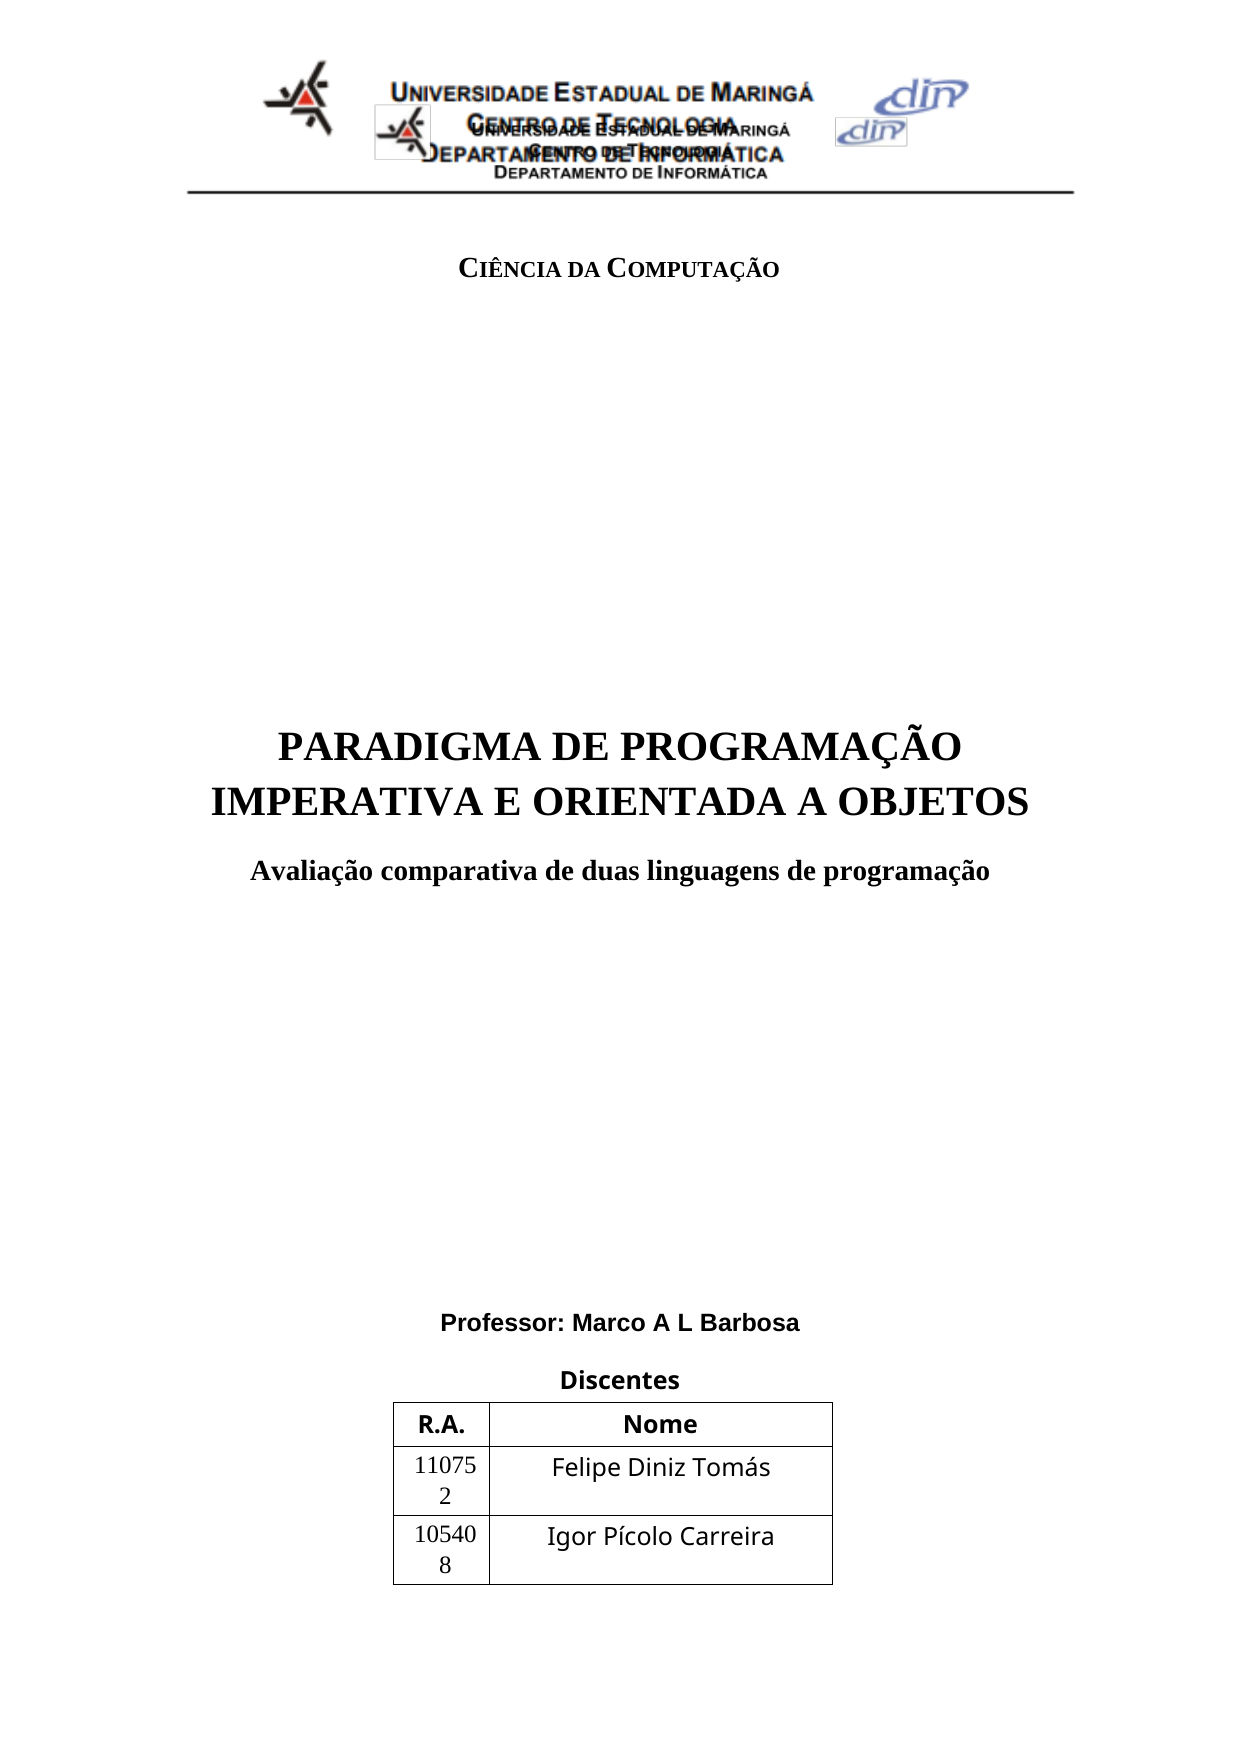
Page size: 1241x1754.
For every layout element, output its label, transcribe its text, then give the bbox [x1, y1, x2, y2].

table_cell Felipe Diniz Tomás [490, 1447, 832, 1515]
table_header R.A. [394, 1403, 489, 1446]
table_cell Igor Pícolo Carreira [490, 1516, 832, 1584]
subtitle Avaliação comparativa de duas linguagens de programação [177, 853, 1063, 886]
picture [177, 43, 1085, 212]
table_cell 110752 [394, 1447, 489, 1515]
text Discentes [177, 1362, 1062, 1396]
table_header Nome [490, 1403, 832, 1446]
text Professor: Marco A L Barbosa [177, 1308, 1063, 1337]
table_cell 105408 [394, 1516, 489, 1584]
text PARADIGMA DE PROGRAMAÇÃO IMPERATIVA E ORIENTADA A OBJETOS [177, 722, 1063, 824]
text CIÊNCIA DA COMPUTAÇÃO [402, 250, 1063, 284]
